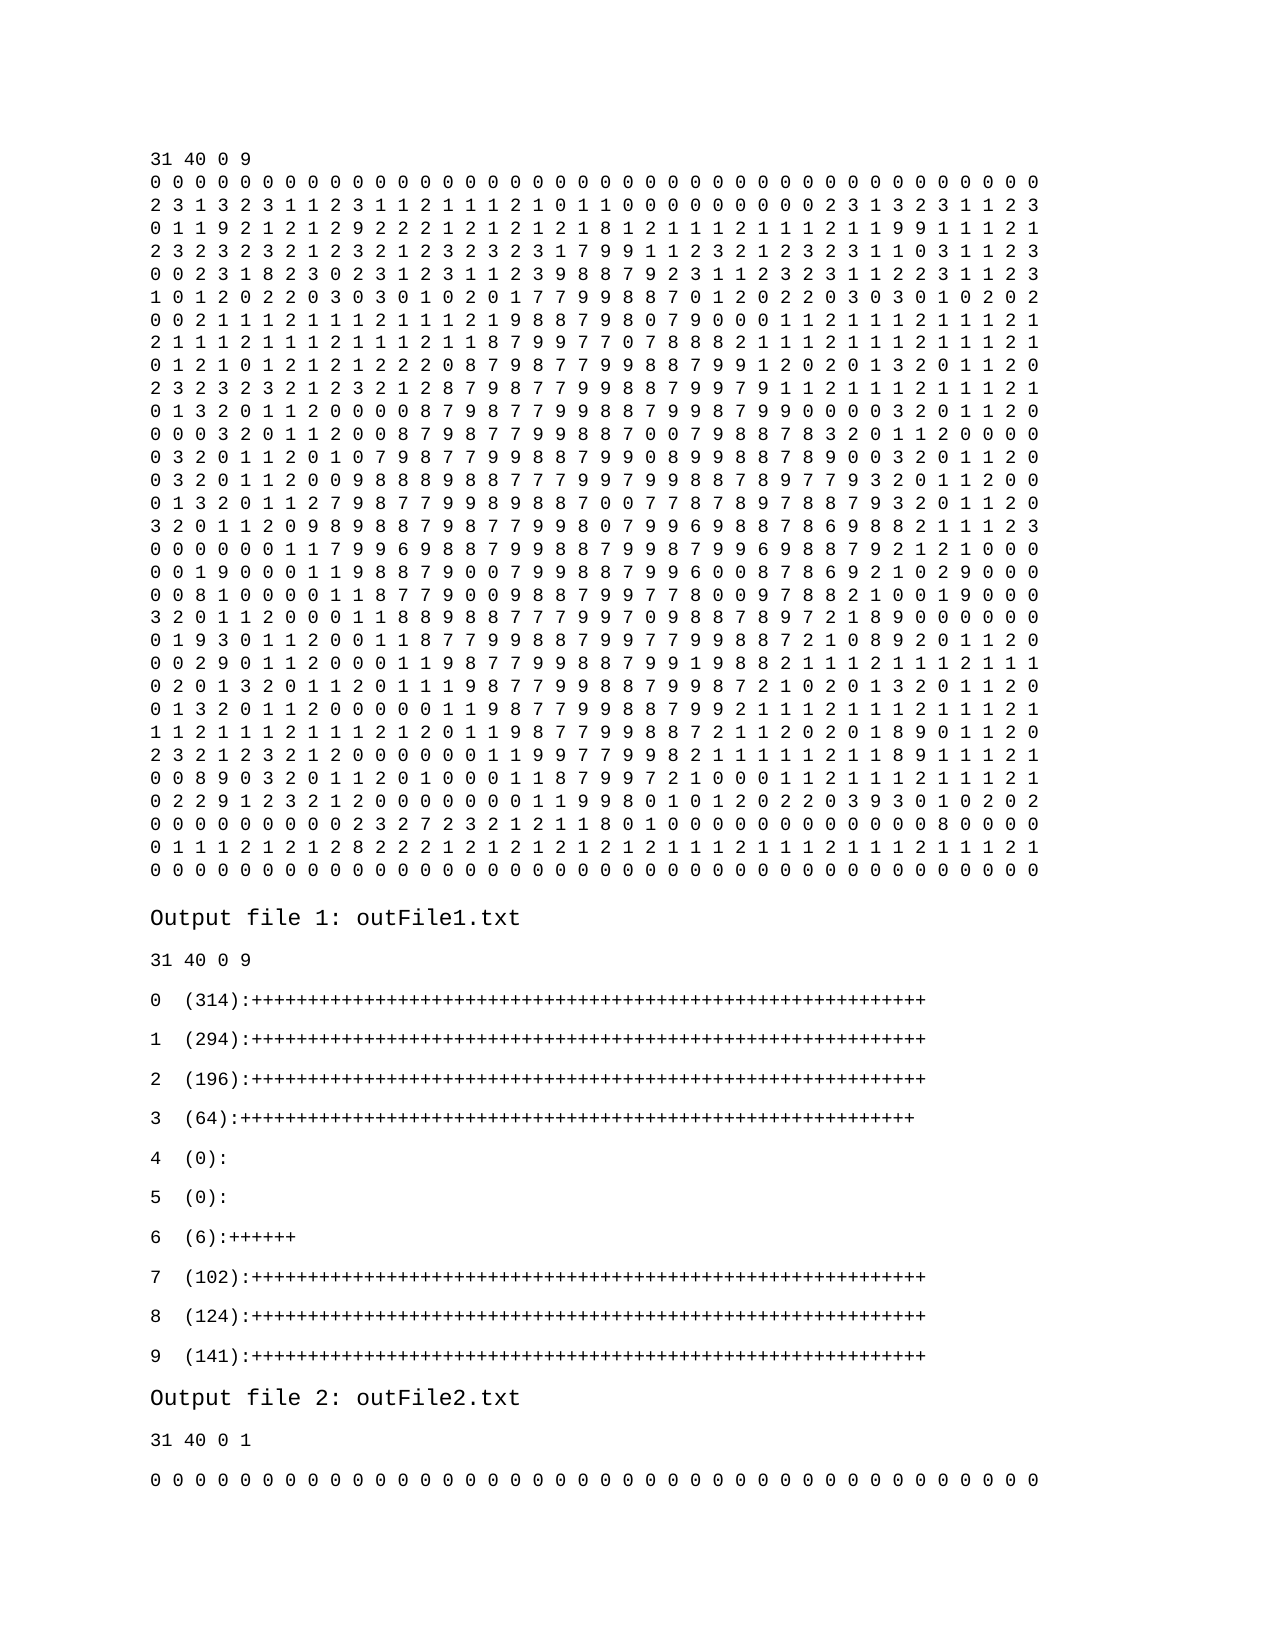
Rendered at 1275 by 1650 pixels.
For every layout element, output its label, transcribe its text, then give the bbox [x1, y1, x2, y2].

text 2 1 1 1 2 1 1 1 2 1 1 1 2 1 1 8 7 9 9 7 7 0 7 8 8 8 2 1 1 1 2 1 1 1 2 1 1 1 2 1 [150, 333, 1125, 354]
text 31 40 0 1 [150, 1431, 1125, 1452]
text 2 3 2 1 2 3 2 1 2 0 0 0 0 0 0 1 1 9 9 7 7 9 9 8 2 1 1 1 1 1 2 1 1 8 9 1 1 1 2 1 [150, 746, 1125, 767]
text 0 0 0 0 0 0 1 1 7 9 9 6 9 8 8 7 9 9 8 8 7 9 9 8 7 9 9 6 9 8 8 7 9 2 1 2 1 0 0 0 [150, 539, 1125, 561]
text 0 3 2 0 1 1 2 0 0 9 8 8 8 9 8 8 7 7 7 9 9 7 9 9 8 8 7 8 9 7 7 9 3 2 0 1 1 2 0 0 [150, 471, 1125, 492]
text 0 1 3 2 0 1 1 2 0 0 0 0 8 7 9 8 7 7 9 9 8 8 7 9 9 8 7 9 9 0 0 0 0 3 2 0 1 1 2 0 [150, 402, 1125, 423]
text 31 40 0 9 [150, 951, 1125, 972]
text 0 0 2 9 0 1 1 2 0 0 0 1 1 9 8 7 7 9 9 8 8 7 9 9 1 9 8 8 2 1 1 1 2 1 1 1 2 1 1 1 [150, 654, 1125, 675]
text 3 (64):++++++++++++++++++++++++++++++++++++++++++++++++++++++++++++ [150, 1109, 1125, 1130]
text 0 0 0 0 0 0 0 0 0 0 0 0 0 0 0 0 0 0 0 0 0 0 0 0 0 0 0 0 0 0 0 0 0 0 0 0 0 0 0 0 [150, 860, 1125, 882]
text 2 3 2 3 2 3 2 1 2 3 2 1 2 3 2 3 2 3 1 7 9 9 1 1 2 3 2 1 2 3 2 3 1 1 0 3 1 1 2 3 [150, 242, 1125, 263]
text 0 0 0 0 0 0 0 0 0 2 3 2 7 2 3 2 1 2 1 1 8 0 1 0 0 0 0 0 0 0 0 0 0 0 0 8 0 0 0 0 [150, 814, 1125, 836]
text 0 3 2 0 1 1 2 0 1 0 7 9 8 7 7 9 9 8 8 7 9 9 0 8 9 9 8 8 7 8 9 0 0 3 2 0 1 1 2 0 [150, 448, 1125, 469]
text 0 0 0 3 2 0 1 1 2 0 0 8 7 9 8 7 7 9 9 8 8 7 0 0 7 9 8 8 7 8 3 2 0 1 1 2 0 0 0 0 [150, 425, 1125, 446]
text 0 0 1 9 0 0 0 1 1 9 8 8 7 9 0 0 7 9 9 8 8 7 9 9 6 0 0 8 7 8 6 9 2 1 0 2 9 0 0 0 [150, 562, 1125, 584]
text 0 0 2 3 1 8 2 3 0 2 3 1 2 3 1 1 2 3 9 8 8 7 9 2 3 1 1 2 3 2 3 1 1 2 2 3 1 1 2 3 [150, 264, 1125, 286]
text 5 (0): [150, 1188, 1125, 1209]
text 9 (141):++++++++++++++++++++++++++++++++++++++++++++++++++++++++++++ [150, 1347, 1125, 1368]
text 0 0 0 0 0 0 0 0 0 0 0 0 0 0 0 0 0 0 0 0 0 0 0 0 0 0 0 0 0 0 0 0 0 0 0 0 0 0 0 0 [150, 173, 1125, 194]
text 1 0 1 2 0 2 2 0 3 0 3 0 1 0 2 0 1 7 7 9 9 8 8 7 0 1 2 0 2 2 0 3 0 3 0 1 0 2 0 2 [150, 287, 1125, 309]
text 2 3 1 3 2 3 1 1 2 3 1 1 2 1 1 1 2 1 0 1 1 0 0 0 0 0 0 0 0 0 2 3 1 3 2 3 1 1 2 3 [150, 196, 1125, 217]
text 0 1 1 9 2 1 2 1 2 9 2 2 2 1 2 1 2 1 2 1 8 1 2 1 1 1 2 1 1 1 2 1 1 9 9 1 1 1 2 1 [150, 219, 1125, 240]
text 31 40 0 9 [150, 150, 1125, 171]
text 7 (102):++++++++++++++++++++++++++++++++++++++++++++++++++++++++++++ [150, 1267, 1125, 1289]
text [150, 1470, 1125, 1492]
text 8 (124):++++++++++++++++++++++++++++++++++++++++++++++++++++++++++++ [150, 1307, 1125, 1328]
text 2 3 2 3 2 3 2 1 2 3 2 1 2 8 7 9 8 7 7 9 9 8 8 7 9 9 7 9 1 1 2 1 1 1 2 1 1 1 2 1 [150, 379, 1125, 400]
text 0 1 2 1 0 1 2 1 2 1 2 2 2 0 8 7 9 8 7 7 9 9 8 8 7 9 9 1 2 0 2 0 1 3 2 0 1 1 2 0 [150, 356, 1125, 377]
text 0 0 8 1 0 0 0 0 1 1 8 7 7 9 0 0 9 8 8 7 9 9 7 7 8 0 0 9 7 8 8 2 1 0 0 1 9 0 0 0 [150, 585, 1125, 607]
text 6 (6):++++++ [150, 1228, 1125, 1249]
text 0 2 0 1 3 2 0 1 1 2 0 1 1 1 9 8 7 7 9 9 8 8 7 9 9 8 7 2 1 0 2 0 1 3 2 0 1 1 2 0 [150, 677, 1125, 698]
text Output file 1: outFile1.txt [150, 906, 1125, 932]
text 2 (196):++++++++++++++++++++++++++++++++++++++++++++++++++++++++++++ [150, 1069, 1125, 1091]
text 0 0 2 1 1 1 2 1 1 1 2 1 1 1 2 1 9 8 8 7 9 8 0 7 9 0 0 0 1 1 2 1 1 1 2 1 1 1 2 1 [150, 310, 1125, 332]
text 0 1 1 1 2 1 2 1 2 8 2 2 2 1 2 1 2 1 2 1 2 1 2 1 1 1 2 1 1 1 2 1 1 1 2 1 1 1 2 1 [150, 837, 1125, 859]
text 0 0 8 9 0 3 2 0 1 1 2 0 1 0 0 0 1 1 8 7 9 9 7 2 1 0 0 0 1 1 2 1 1 1 2 1 1 1 2 1 [150, 769, 1125, 790]
text 4 (0): [150, 1149, 1125, 1170]
text 0 1 9 3 0 1 1 2 0 0 1 1 8 7 7 9 9 8 8 7 9 9 7 7 9 9 8 8 7 2 1 0 8 9 2 0 1 1 2 0 [150, 631, 1125, 652]
text 0 (314):++++++++++++++++++++++++++++++++++++++++++++++++++++++++++++ [150, 990, 1125, 1012]
text 3 2 0 1 1 2 0 0 0 1 1 8 8 9 8 8 7 7 7 9 9 7 0 9 8 8 7 8 9 7 2 1 8 9 0 0 0 0 0 0 [150, 608, 1125, 629]
text 0 1 3 2 0 1 1 2 7 9 8 7 7 9 9 8 9 8 8 7 0 0 7 7 8 7 8 9 7 8 8 7 9 3 2 0 1 1 2 0 [150, 494, 1125, 515]
text Output file 2: outFile2.txt [150, 1386, 1125, 1412]
text 1 (294):++++++++++++++++++++++++++++++++++++++++++++++++++++++++++++ [150, 1030, 1125, 1051]
text 1 1 2 1 1 1 2 1 1 1 2 1 2 0 1 1 9 8 7 7 9 9 8 8 7 2 1 1 2 0 2 0 1 8 9 0 1 1 2 0 [150, 723, 1125, 744]
text 3 2 0 1 1 2 0 9 8 9 8 8 7 9 8 7 7 9 9 8 0 7 9 9 6 9 8 8 7 8 6 9 8 8 2 1 1 1 2 3 [150, 517, 1125, 538]
text 0 2 2 9 1 2 3 2 1 2 0 0 0 0 0 0 0 1 1 9 9 8 0 1 0 1 2 0 2 2 0 3 9 3 0 1 0 2 0 2 [150, 792, 1125, 813]
text 0 1 3 2 0 1 1 2 0 0 0 0 0 1 1 9 8 7 7 9 9 8 8 7 9 9 2 1 1 1 2 1 1 1 2 1 1 1 2 1 [150, 700, 1125, 721]
